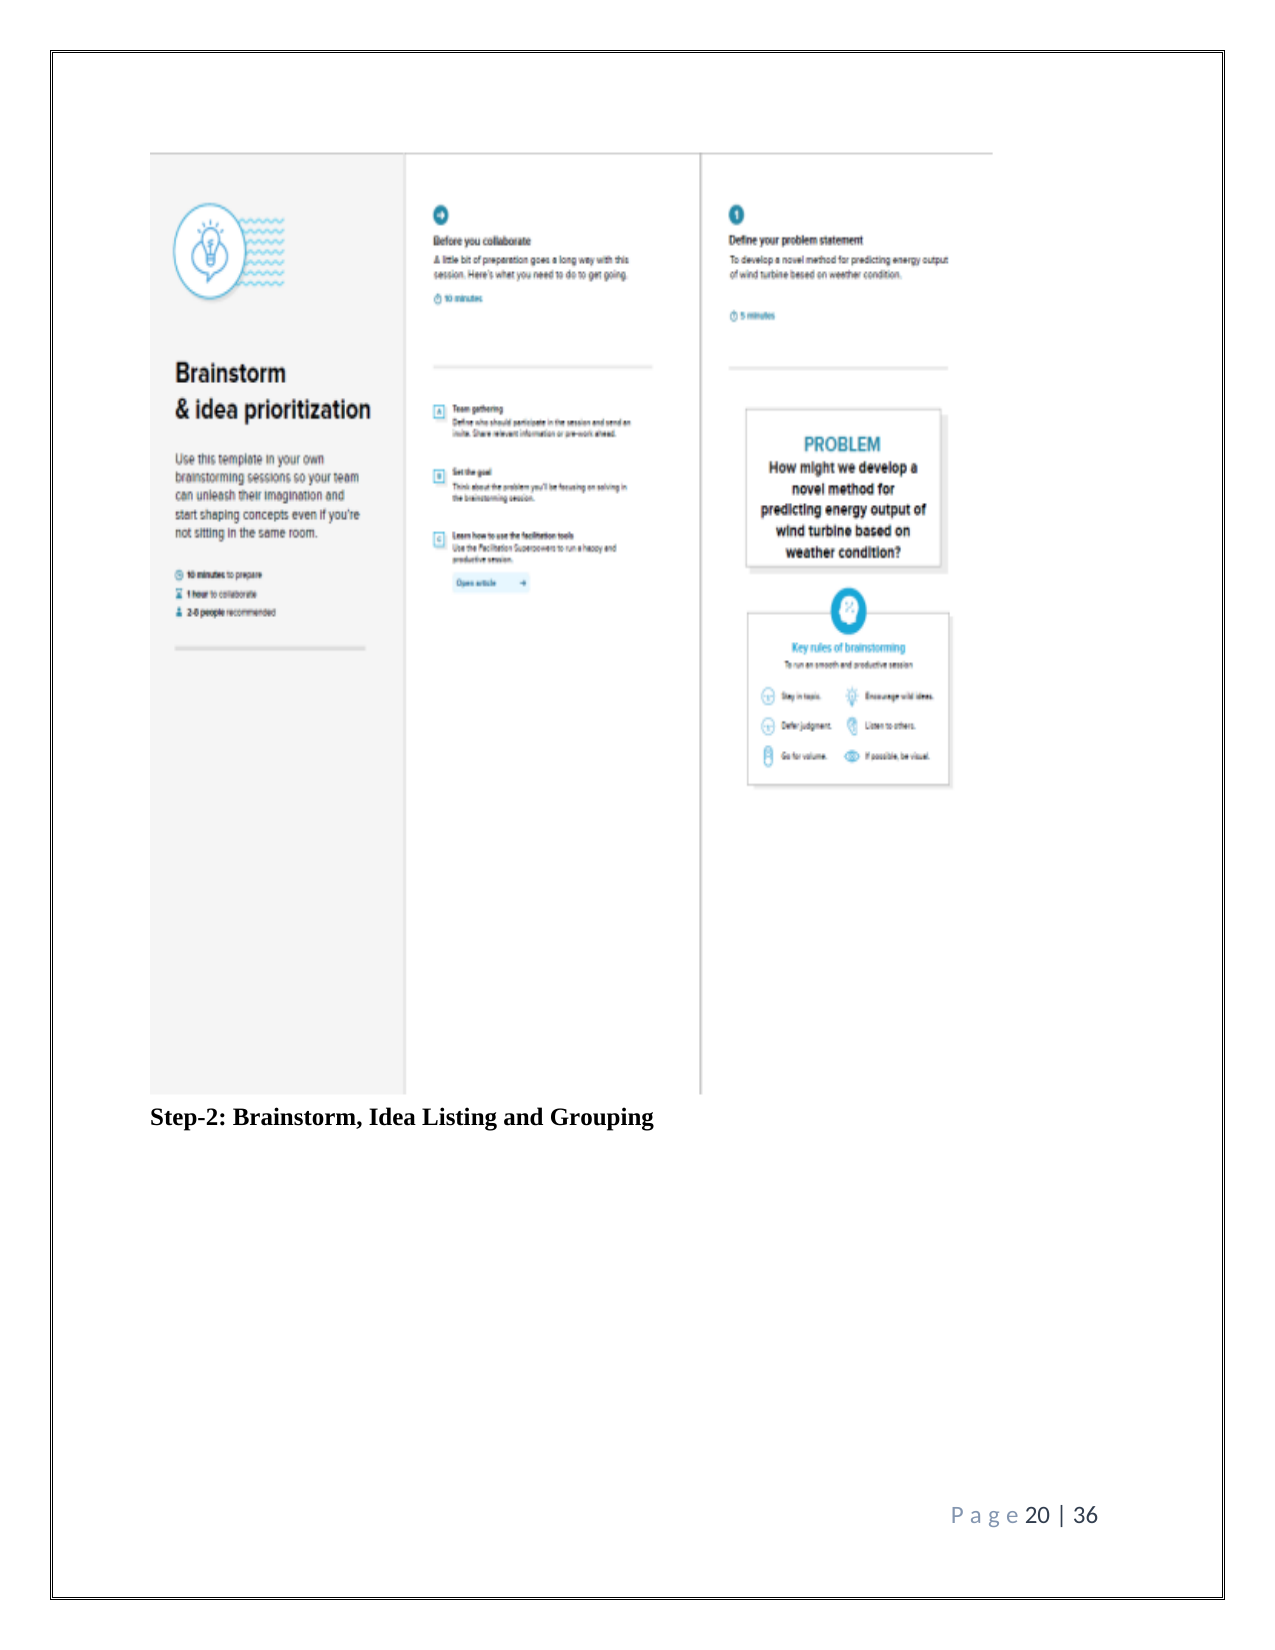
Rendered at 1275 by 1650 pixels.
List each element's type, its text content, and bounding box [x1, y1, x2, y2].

picture [150, 150, 1125, 1103]
text Step-2: Brainstorm, Idea Listing and Grouping [150, 1103, 1125, 1131]
